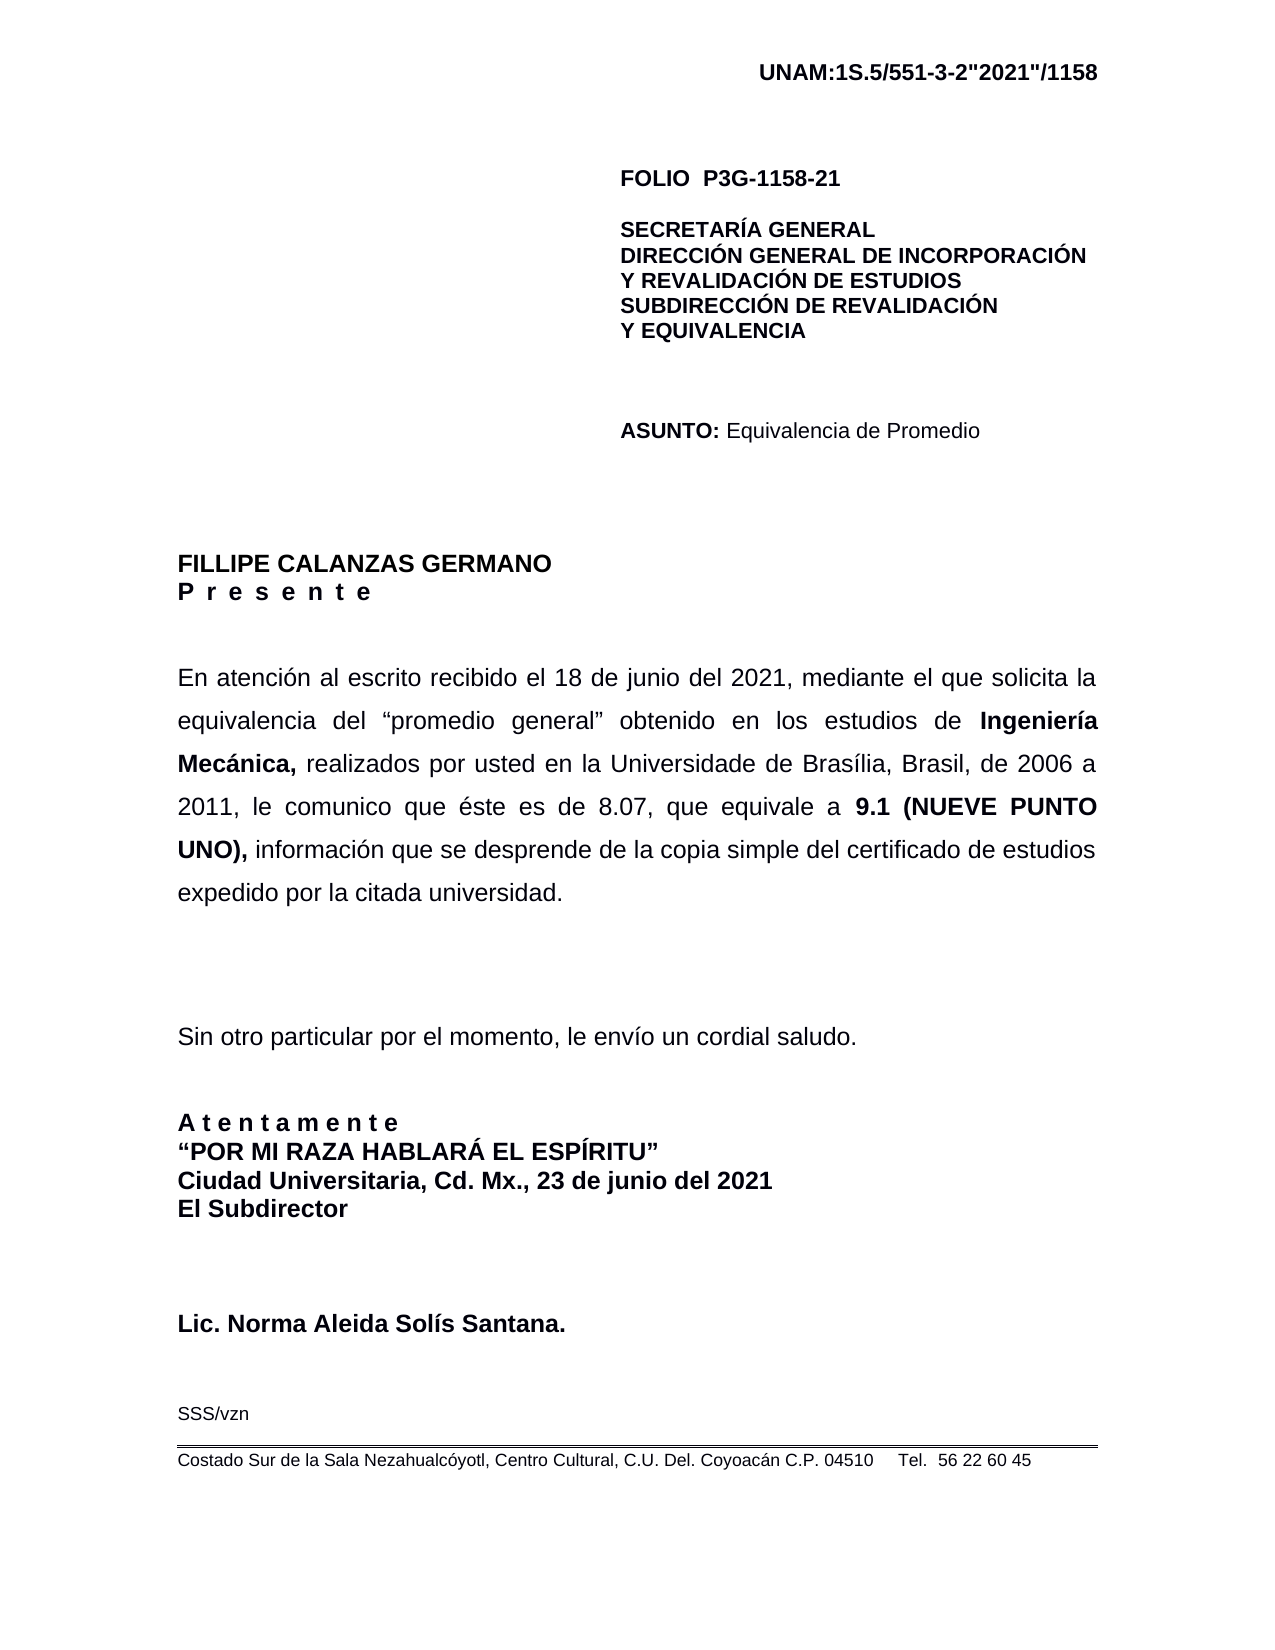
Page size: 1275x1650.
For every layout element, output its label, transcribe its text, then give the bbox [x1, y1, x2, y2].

text SUBDIRECCIÓN DE REVALIDACIÓN [620, 293, 1098, 318]
text Costado Sur de la Sala Nezahualcóyotl, Centro Cultural, C.U. Del. Coyoacán C.P. 04510 Tel. 56 22 60 45 [177, 1448, 1098, 1470]
text “POR MI RAZA HABLARÁ EL ESPÍRITU” [177, 1137, 1093, 1166]
text FOLIO P3G-1158-21 [620, 164, 1098, 191]
text FILLIPE CALANZAS GERMANO [177, 549, 1098, 577]
text Lic. Norma Aleida Solís Santana. [177, 1309, 1098, 1338]
text SECRETARÍA GENERAL [620, 217, 1098, 242]
text Y REVALIDACIÓN DE ESTUDIOS [620, 268, 1098, 293]
text Presente [177, 577, 1098, 606]
text ASUNTO: Equivalencia de Promedio [620, 418, 1098, 443]
subtitle A t e n t a m e n t e [177, 1108, 1093, 1137]
text DIRECCIÓN GENERAL DE INCORPORACIÓN [620, 242, 1098, 268]
text En atención al escrito recibido el 18 de junio del 2021, mediante el que solicita la equivalencia del “promedio general” obtenido en los estudios de Ingeniería Mecánica, realizados por usted en la Universidade de Brasília, Brasil, de 2006 a 2011, le comunico que éste es de 8.07, que equivale a 9.1 (NUEVE PUNTO UNO), información que se desprende de la copia simple del certificado de estudios expedido por la citada universidad. [177, 662, 1098, 907]
subtitle El Subdirector [177, 1194, 1093, 1223]
text UNAM:1S.5/551-3-2"2021"/1158 [646, 59, 1098, 86]
text Y EQUIVALENCIA [620, 318, 1098, 343]
text SSS/vzn [177, 1403, 1098, 1424]
text Sin otro particular por el momento, le envío un cordial saludo. [177, 1022, 1092, 1051]
text Ciudad Universitaria, Cd. Mx., 23 de junio del 2021 [177, 1166, 1093, 1194]
